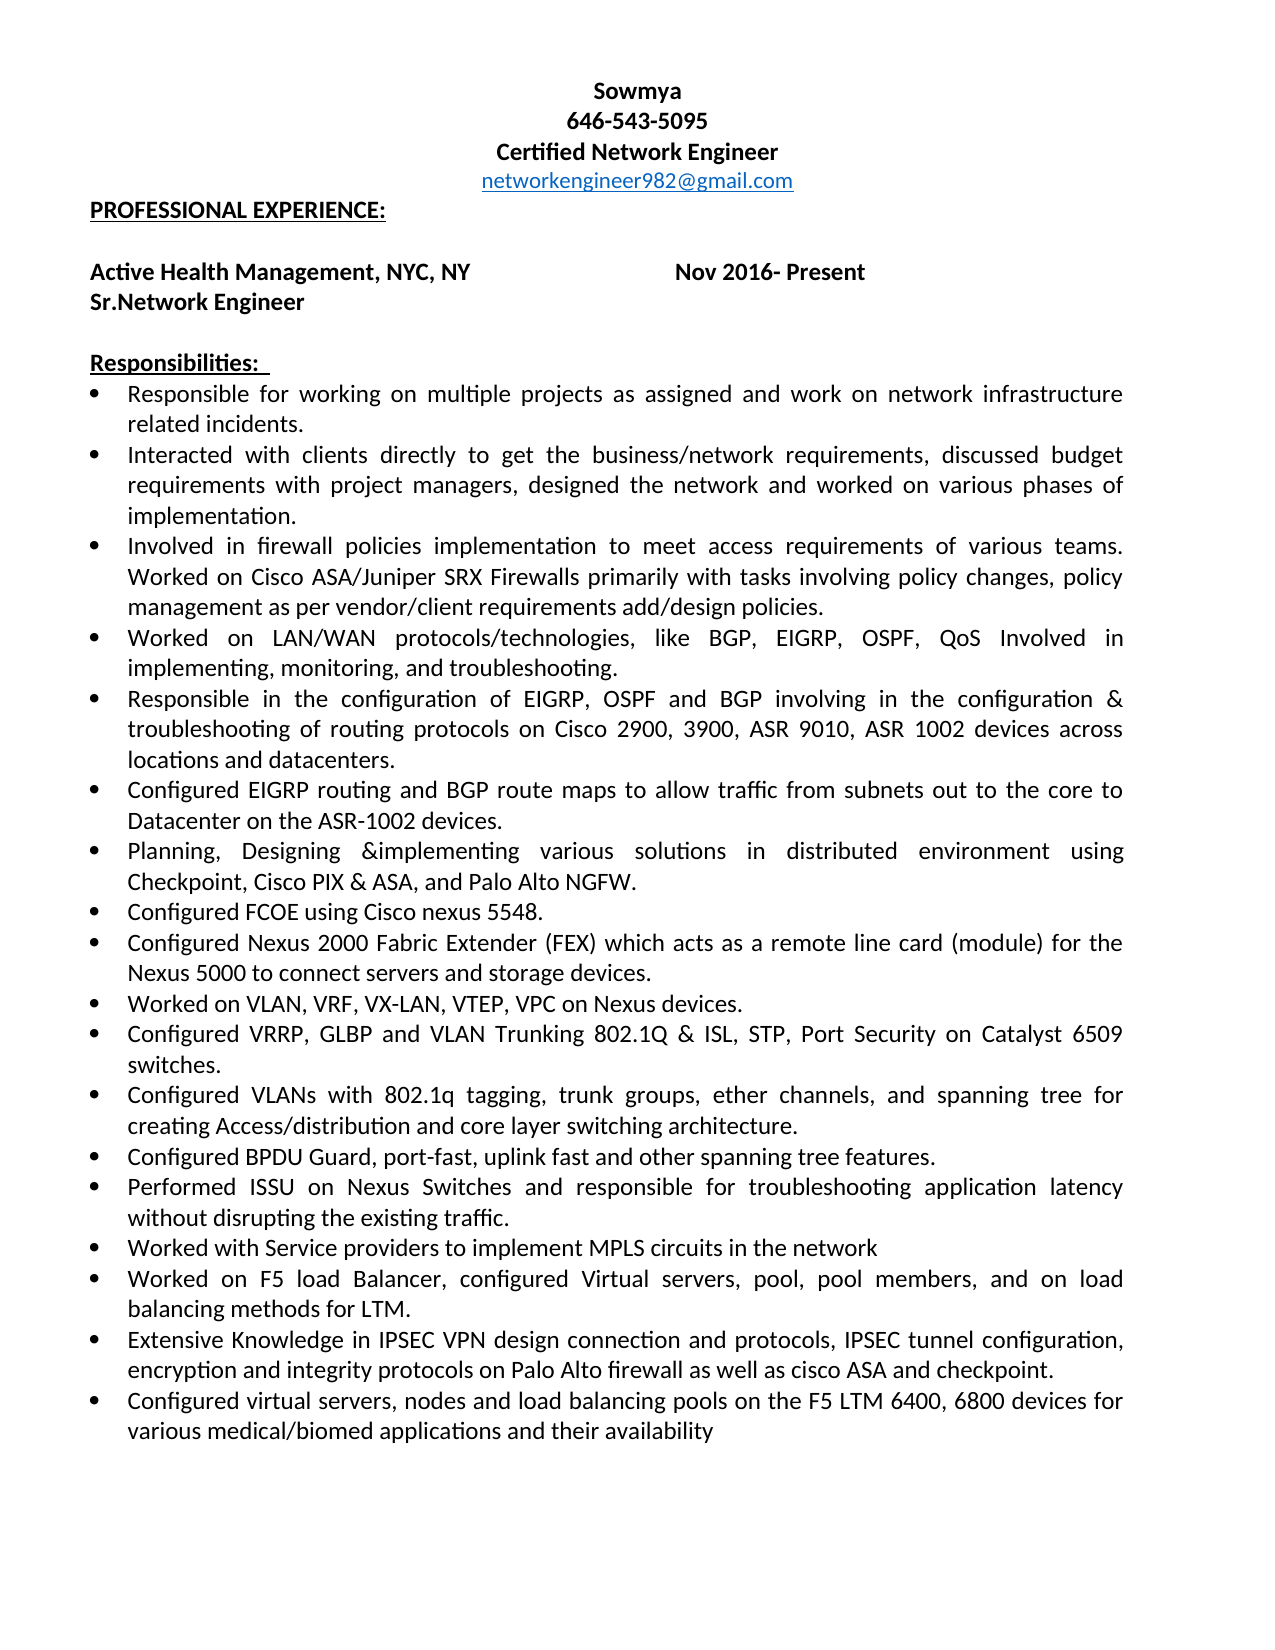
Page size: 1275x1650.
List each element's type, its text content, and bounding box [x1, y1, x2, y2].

list PROFESSIONAL EXPERIENCE: [90, 194, 1125, 225]
list Performed ISSU on Nexus Switches and responsible for troubleshooting application latency without disrupting the existing traffic. [90, 1171, 1125, 1232]
list Configured VLANs with 802.1q tagging, trunk groups, ether channels, and spanning tree for creating Access/distribution and core layer switching architecture. [90, 1080, 1125, 1141]
text Active Health Management, NYC, NY Nov 2016- Present [90, 256, 1125, 286]
list Responsible in the configuration of EIGRP, OSPF and BGP involving in the configuration & troubleshooting of routing protocols on Cisco 2900, 3900, ASR 9010, ASR 1002 devices across locations and datacenters. [90, 683, 1125, 774]
list Configured VRRP, GLBP and VLAN Trunking 802.1Q & ISL, STP, Port Security on Catalyst 6509 switches. [90, 1019, 1125, 1080]
list Involved in firewall policies implementation to meet access requirements of various teams. Worked on Cisco ASA/Juniper SRX Firewalls primarily with tasks involving policy changes, policy management as per vendor/client requirements add/design policies. [90, 530, 1125, 622]
list Worked with Service providers to implement MPLS circuits in the network [90, 1232, 1125, 1263]
list Interacted with clients directly to get the business/network requirements, discussed budget requirements with project managers, designed the network and worked on various phases of implementation. [90, 439, 1125, 530]
text Responsibilities: [90, 347, 1125, 378]
list Configured Nexus 2000 Fabric Extender (FEX) which acts as a remote line card (module) for the Nexus 5000 to connect servers and storage devices. [90, 927, 1125, 988]
list Worked on LAN/WAN protocols/technologies, like BGP, EIGRP, OSPF, QoS Involved in implementing, monitoring, and troubleshooting. [90, 622, 1125, 683]
list Worked on F5 load Balancer, configured Virtual servers, pool, pool members, and on load balancing methods for LTM. [90, 1263, 1125, 1324]
list Planning, Designing &implementing various solutions in distributed environment using Checkpoint, Cisco PIX & ASA, and Palo Alto NGFW. [90, 836, 1125, 897]
text Sr.Network Engineer [90, 286, 1125, 317]
list Configured EIGRP routing and BGP route maps to allow traffic from subnets out to the core to Datacenter on the ASR-1002 devices. [90, 774, 1125, 836]
list Responsible for working on multiple projects as assigned and work on network infrastructure related incidents. [90, 378, 1125, 439]
list Configured BPDU Guard, port-fast, uplink fast and other spanning tree features. [90, 1141, 1125, 1171]
list Extensive Knowledge in IPSEC VPN design connection and protocols, IPSEC tunnel configuration, encryption and integrity protocols on Palo Alto firewall as well as cisco ASA and checkpoint. [90, 1324, 1125, 1385]
list Configured FCOE using Cisco nexus 5548. [90, 897, 1125, 927]
list Worked on VLAN, VRF, VX-LAN, VTEP, VPC on Nexus devices. [90, 988, 1125, 1019]
list Configured virtual servers, nodes and load balancing pools on the F5 LTM 6400, 6800 devices for various medical/biomed applications and their availability [90, 1385, 1125, 1446]
